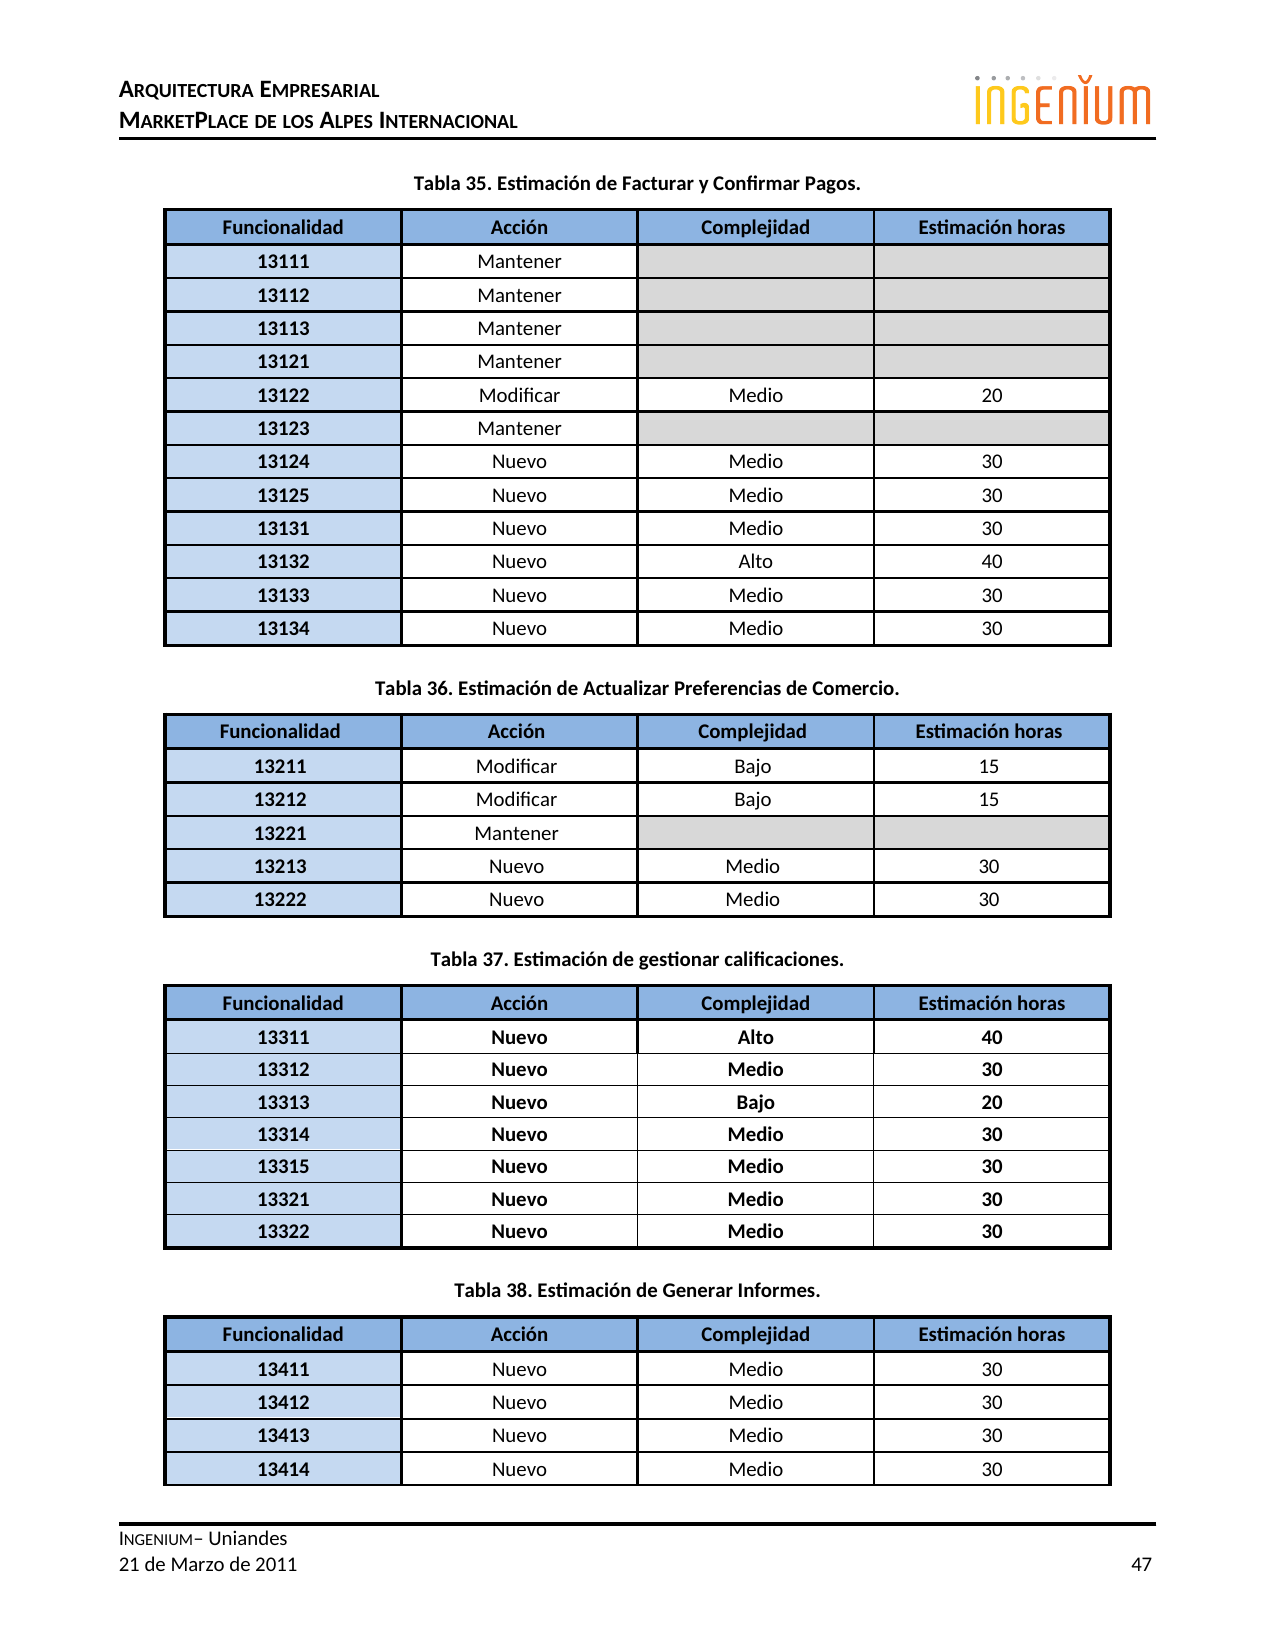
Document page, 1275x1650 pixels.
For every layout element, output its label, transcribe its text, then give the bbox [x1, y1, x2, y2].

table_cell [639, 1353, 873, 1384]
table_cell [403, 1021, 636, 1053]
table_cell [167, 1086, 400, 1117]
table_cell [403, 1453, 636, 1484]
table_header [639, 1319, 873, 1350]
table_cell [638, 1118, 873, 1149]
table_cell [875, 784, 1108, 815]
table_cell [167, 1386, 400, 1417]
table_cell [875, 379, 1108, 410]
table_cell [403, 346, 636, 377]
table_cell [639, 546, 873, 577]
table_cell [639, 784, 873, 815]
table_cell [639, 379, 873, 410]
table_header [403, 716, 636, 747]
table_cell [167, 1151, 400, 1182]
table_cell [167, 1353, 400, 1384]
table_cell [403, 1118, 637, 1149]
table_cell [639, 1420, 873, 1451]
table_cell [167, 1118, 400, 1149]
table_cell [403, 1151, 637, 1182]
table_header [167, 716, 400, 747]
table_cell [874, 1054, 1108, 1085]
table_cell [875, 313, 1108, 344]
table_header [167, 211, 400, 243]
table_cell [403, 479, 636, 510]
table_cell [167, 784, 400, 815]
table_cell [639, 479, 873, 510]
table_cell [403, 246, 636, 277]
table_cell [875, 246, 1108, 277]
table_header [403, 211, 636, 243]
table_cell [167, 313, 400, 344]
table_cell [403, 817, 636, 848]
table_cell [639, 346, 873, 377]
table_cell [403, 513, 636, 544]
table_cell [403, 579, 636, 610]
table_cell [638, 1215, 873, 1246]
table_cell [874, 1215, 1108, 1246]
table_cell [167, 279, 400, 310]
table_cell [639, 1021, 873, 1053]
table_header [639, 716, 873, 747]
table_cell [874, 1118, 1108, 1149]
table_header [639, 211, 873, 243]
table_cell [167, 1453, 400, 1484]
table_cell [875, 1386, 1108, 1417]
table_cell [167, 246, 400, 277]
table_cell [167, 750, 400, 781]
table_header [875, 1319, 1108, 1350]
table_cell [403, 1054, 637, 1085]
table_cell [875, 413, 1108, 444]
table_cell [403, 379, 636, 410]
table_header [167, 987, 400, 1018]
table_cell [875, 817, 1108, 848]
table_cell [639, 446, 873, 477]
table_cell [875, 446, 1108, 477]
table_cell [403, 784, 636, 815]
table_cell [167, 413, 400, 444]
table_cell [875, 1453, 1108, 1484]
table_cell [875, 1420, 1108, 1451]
text Tabla 36. Estimación de Actualizar Preferencias de Comercio. [118, 675, 1156, 700]
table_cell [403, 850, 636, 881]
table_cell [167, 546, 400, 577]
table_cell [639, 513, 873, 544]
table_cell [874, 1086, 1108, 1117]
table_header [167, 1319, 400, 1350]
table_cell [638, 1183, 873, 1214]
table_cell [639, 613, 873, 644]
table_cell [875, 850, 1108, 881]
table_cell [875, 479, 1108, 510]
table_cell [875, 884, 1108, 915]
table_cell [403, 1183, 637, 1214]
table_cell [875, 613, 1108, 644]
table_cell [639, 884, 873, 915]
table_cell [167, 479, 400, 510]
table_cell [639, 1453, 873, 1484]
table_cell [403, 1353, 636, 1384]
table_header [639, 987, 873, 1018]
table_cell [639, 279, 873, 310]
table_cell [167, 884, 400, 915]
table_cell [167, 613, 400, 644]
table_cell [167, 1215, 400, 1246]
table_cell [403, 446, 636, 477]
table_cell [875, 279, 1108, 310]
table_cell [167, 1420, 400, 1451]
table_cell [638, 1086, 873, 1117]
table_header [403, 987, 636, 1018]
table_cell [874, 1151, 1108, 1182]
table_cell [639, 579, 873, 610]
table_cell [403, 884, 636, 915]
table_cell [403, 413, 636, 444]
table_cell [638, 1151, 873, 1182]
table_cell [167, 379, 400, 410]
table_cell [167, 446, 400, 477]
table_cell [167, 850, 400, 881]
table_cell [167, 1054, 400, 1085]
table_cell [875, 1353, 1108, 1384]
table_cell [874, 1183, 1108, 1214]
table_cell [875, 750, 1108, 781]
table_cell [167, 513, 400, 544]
picture [975, 75, 1157, 136]
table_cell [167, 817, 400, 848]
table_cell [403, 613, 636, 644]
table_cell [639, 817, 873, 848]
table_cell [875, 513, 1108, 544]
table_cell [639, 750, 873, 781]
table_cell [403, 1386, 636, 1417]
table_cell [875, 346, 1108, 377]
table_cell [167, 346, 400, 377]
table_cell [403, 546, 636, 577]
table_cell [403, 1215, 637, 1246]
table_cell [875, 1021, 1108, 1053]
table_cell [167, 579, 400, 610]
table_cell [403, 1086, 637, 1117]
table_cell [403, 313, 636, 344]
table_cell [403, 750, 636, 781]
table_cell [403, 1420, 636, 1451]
text Tabla 38. Estimación de Generar Informes. [118, 1277, 1156, 1303]
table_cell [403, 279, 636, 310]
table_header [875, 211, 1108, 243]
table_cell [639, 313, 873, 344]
text Tabla 35. Estimación de Facturar y Confirmar Pagos. [118, 170, 1156, 196]
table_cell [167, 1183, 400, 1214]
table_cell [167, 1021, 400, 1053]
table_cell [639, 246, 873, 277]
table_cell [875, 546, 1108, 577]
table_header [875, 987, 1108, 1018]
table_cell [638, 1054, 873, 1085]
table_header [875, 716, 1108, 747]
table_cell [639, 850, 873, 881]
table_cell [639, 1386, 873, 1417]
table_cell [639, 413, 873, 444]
text Tabla 37. Estimación de gestionar calificaciones. [118, 946, 1156, 971]
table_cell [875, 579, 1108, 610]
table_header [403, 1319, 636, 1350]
